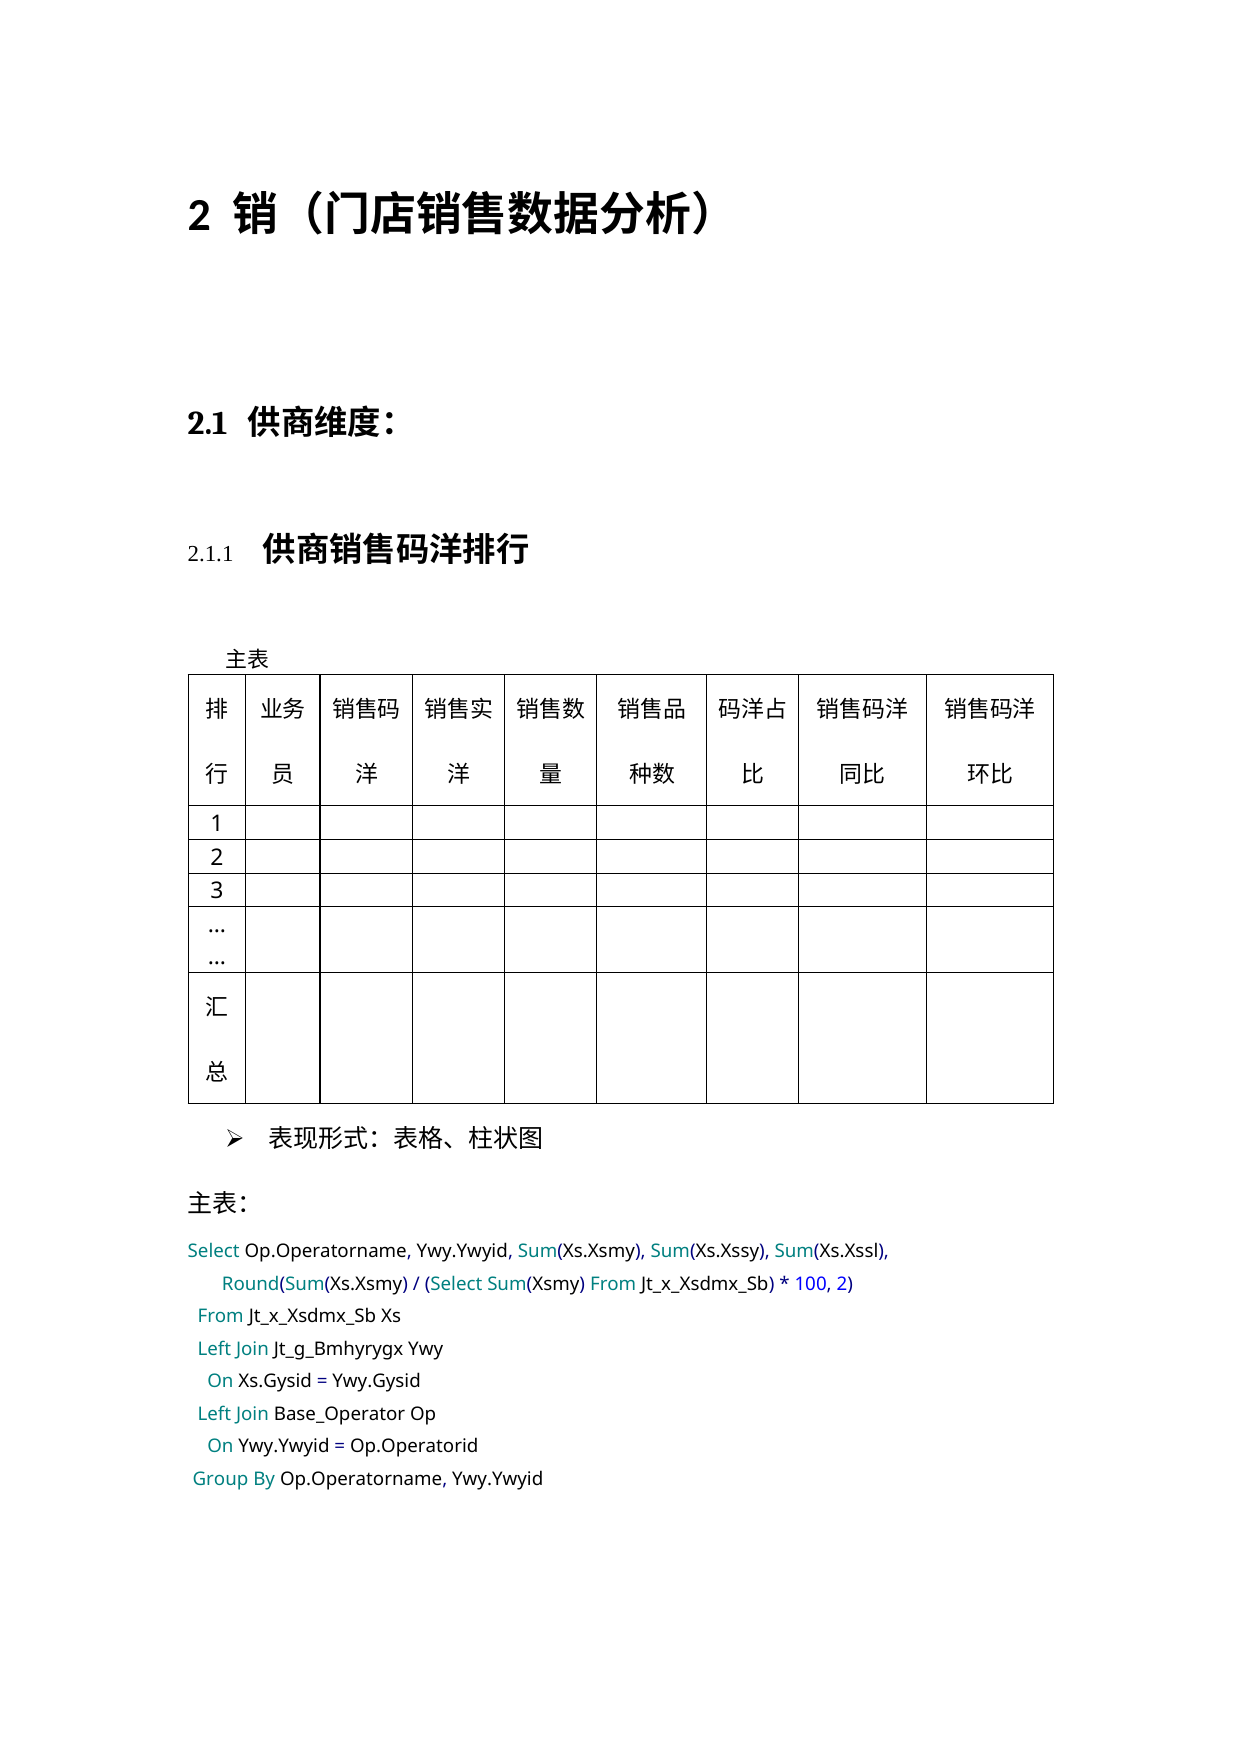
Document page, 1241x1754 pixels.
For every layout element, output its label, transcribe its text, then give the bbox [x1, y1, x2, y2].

table_cell [927, 973, 1053, 1103]
text Select Op.Operatorname, Ywy.Ywyid, Sum(Xs.Xsmy), Sum(Xs.Xssy), Sum(Xs.Xssl), [187, 1234, 1053, 1267]
table_cell [927, 840, 1053, 872]
table_cell [799, 874, 926, 906]
table_cell 3 [189, 874, 245, 906]
text From Jt_x_Xsdmx_Sb Xs [187, 1299, 1053, 1332]
table_header 销售数量 [505, 675, 596, 805]
table_cell [597, 874, 706, 906]
table_header 销售码洋同比 [799, 675, 926, 805]
table_cell [321, 840, 412, 872]
table_cell [597, 973, 706, 1103]
table_cell [597, 840, 706, 872]
table_cell [505, 806, 596, 839]
table_cell [927, 907, 1053, 972]
table_cell [927, 874, 1053, 906]
table_cell [707, 907, 798, 972]
table_header 销售品种数 [597, 675, 706, 805]
table_cell [505, 907, 596, 972]
table_cell …… [189, 907, 245, 972]
text Group By Op.Operatorname, Ywy.Ywyid [187, 1462, 1053, 1494]
table_cell [413, 973, 504, 1103]
table_cell [927, 806, 1053, 839]
text Round(Sum(Xs.Xsmy) / (Select Sum(Xsmy) From Jt_x_Xsdmx_Sb) * 100, 2) [187, 1267, 1053, 1299]
table_cell [246, 907, 319, 972]
table_header 销售码洋 [321, 675, 412, 805]
table_cell [413, 874, 504, 906]
table_cell [246, 874, 319, 906]
table_header 码洋占比 [707, 675, 798, 805]
table_cell 1 [189, 806, 245, 839]
table_cell [413, 840, 504, 872]
table_header 销售实洋 [413, 675, 504, 805]
text Left Join Jt_g_Bmhyrygx Ywy [187, 1332, 1053, 1364]
table_cell [246, 840, 319, 872]
table_cell [707, 806, 798, 839]
table_cell [799, 840, 926, 872]
table_cell [799, 806, 926, 839]
text 主表： [187, 1169, 1053, 1234]
table_header 销售码洋环比 [927, 675, 1053, 805]
table_cell [707, 874, 798, 906]
table_cell [321, 874, 412, 906]
table_cell [505, 840, 596, 872]
table_cell [505, 874, 596, 906]
table_cell [707, 840, 798, 872]
table_header 业务员 [246, 675, 319, 805]
text On Xs.Gysid = Ywy.Gysid [187, 1364, 1053, 1397]
table_cell [321, 907, 412, 972]
subtitle 供商维度： [187, 387, 1053, 452]
text On Ywy.Ywyid = Op.Operatorid [187, 1429, 1053, 1462]
text Left Join Base_Operator Op [187, 1397, 1053, 1429]
table_cell [246, 973, 319, 1103]
table_cell [597, 806, 706, 839]
table_cell 汇总 [189, 973, 245, 1103]
table_cell [413, 907, 504, 972]
table_cell [246, 806, 319, 839]
table_cell [505, 973, 596, 1103]
list 表现形式：表格、柱状图 [225, 1104, 1053, 1169]
text 主表 [225, 642, 1053, 674]
table_cell [799, 973, 926, 1103]
table_cell [799, 907, 926, 972]
subtitle 销（门店销售数据分析） [187, 162, 1053, 259]
subtitle 供商销售码洋排行 [187, 514, 1053, 579]
table_cell [707, 973, 798, 1103]
table_cell 2 [189, 840, 245, 872]
table_header 排行 [189, 675, 245, 805]
table_cell [597, 907, 706, 972]
table_cell [321, 806, 412, 839]
table_cell [413, 806, 504, 839]
table_cell [321, 973, 412, 1103]
